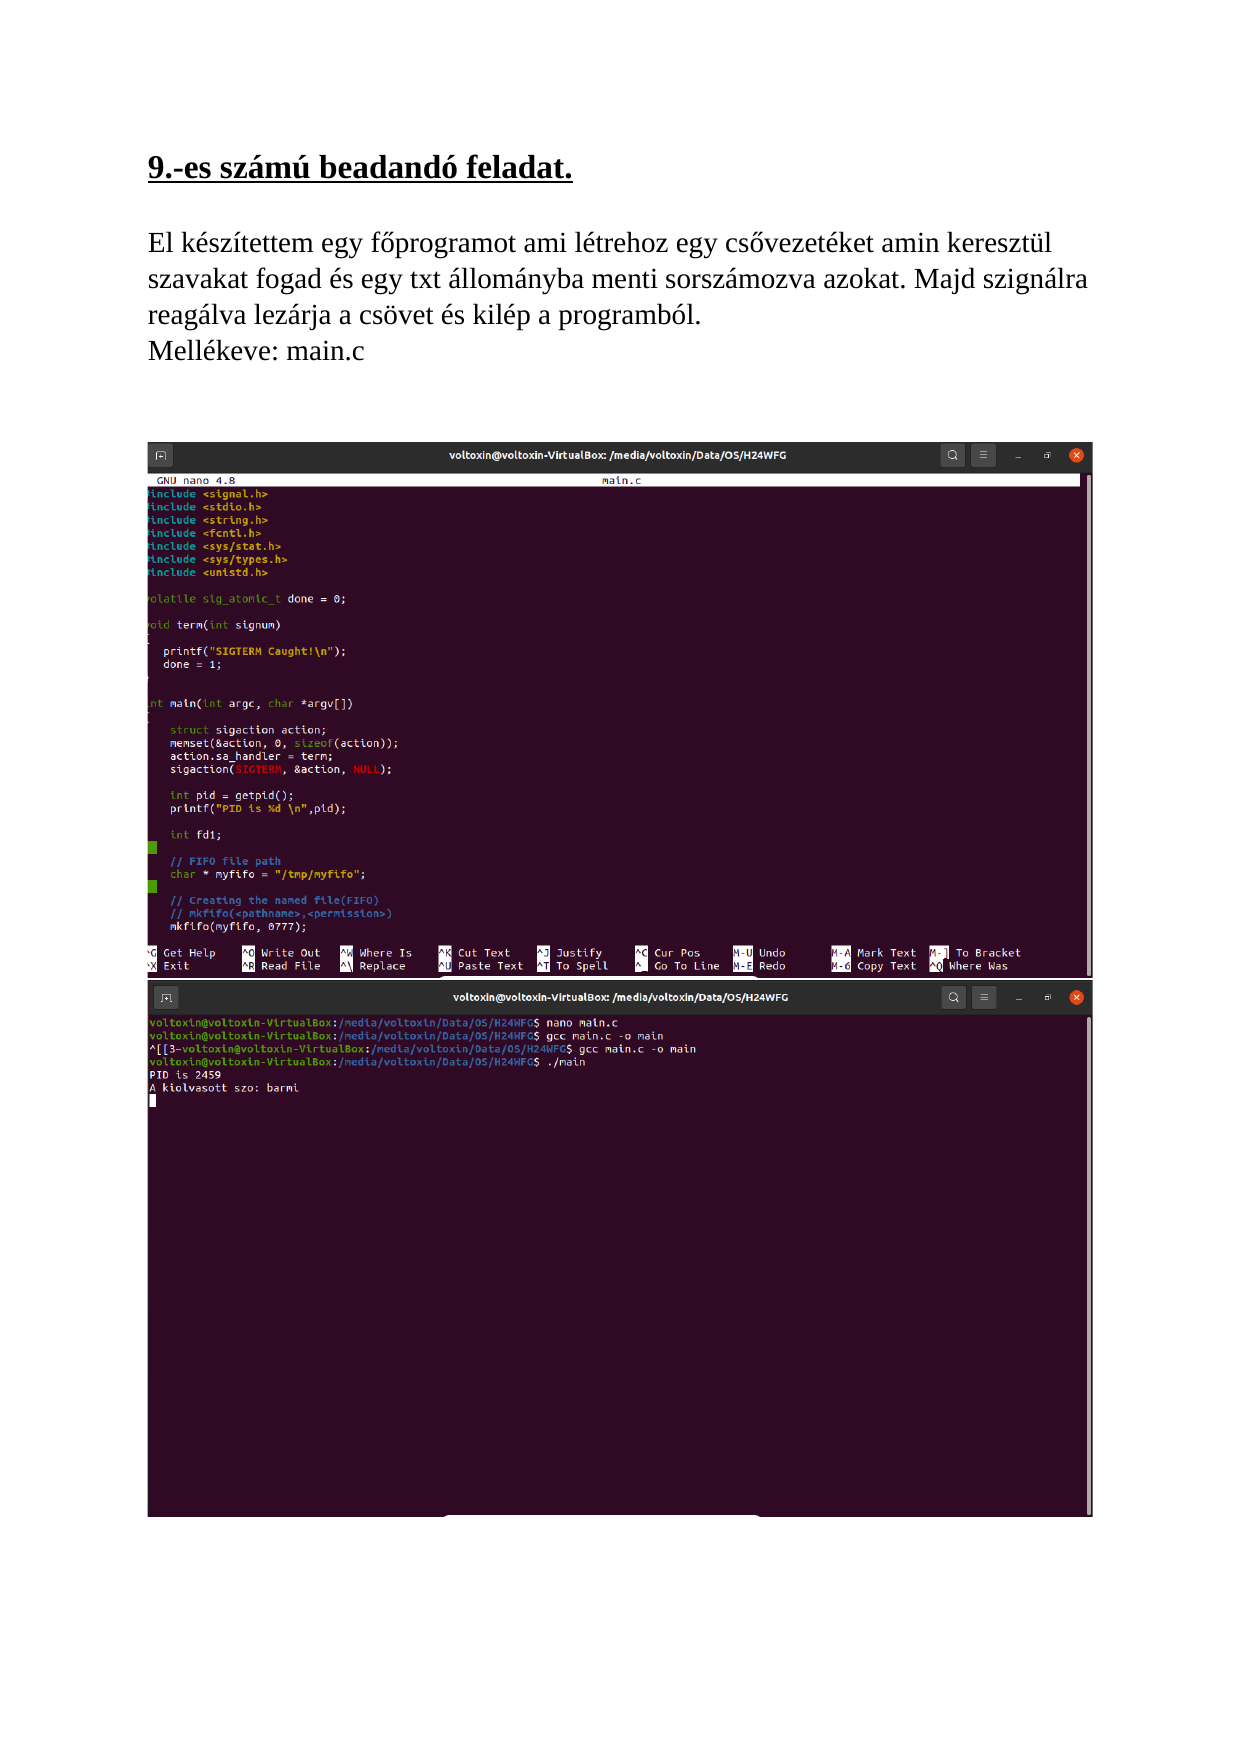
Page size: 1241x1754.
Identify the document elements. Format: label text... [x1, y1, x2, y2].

text 9.-es számú beadandó feladat. [148, 148, 1093, 186]
picture [147, 442, 1093, 978]
picture [147, 980, 1093, 1517]
text El készítettem egy főprogramot ami létrehoz egy csővezetéket amin keresztül szavakat fogad és egy txt állományba menti sorszámozva azokat. Majd szignálra reagálva lezárja a csövet és kilép a programból. [148, 225, 1093, 331]
text Mellékeve: main.c [148, 333, 1093, 367]
